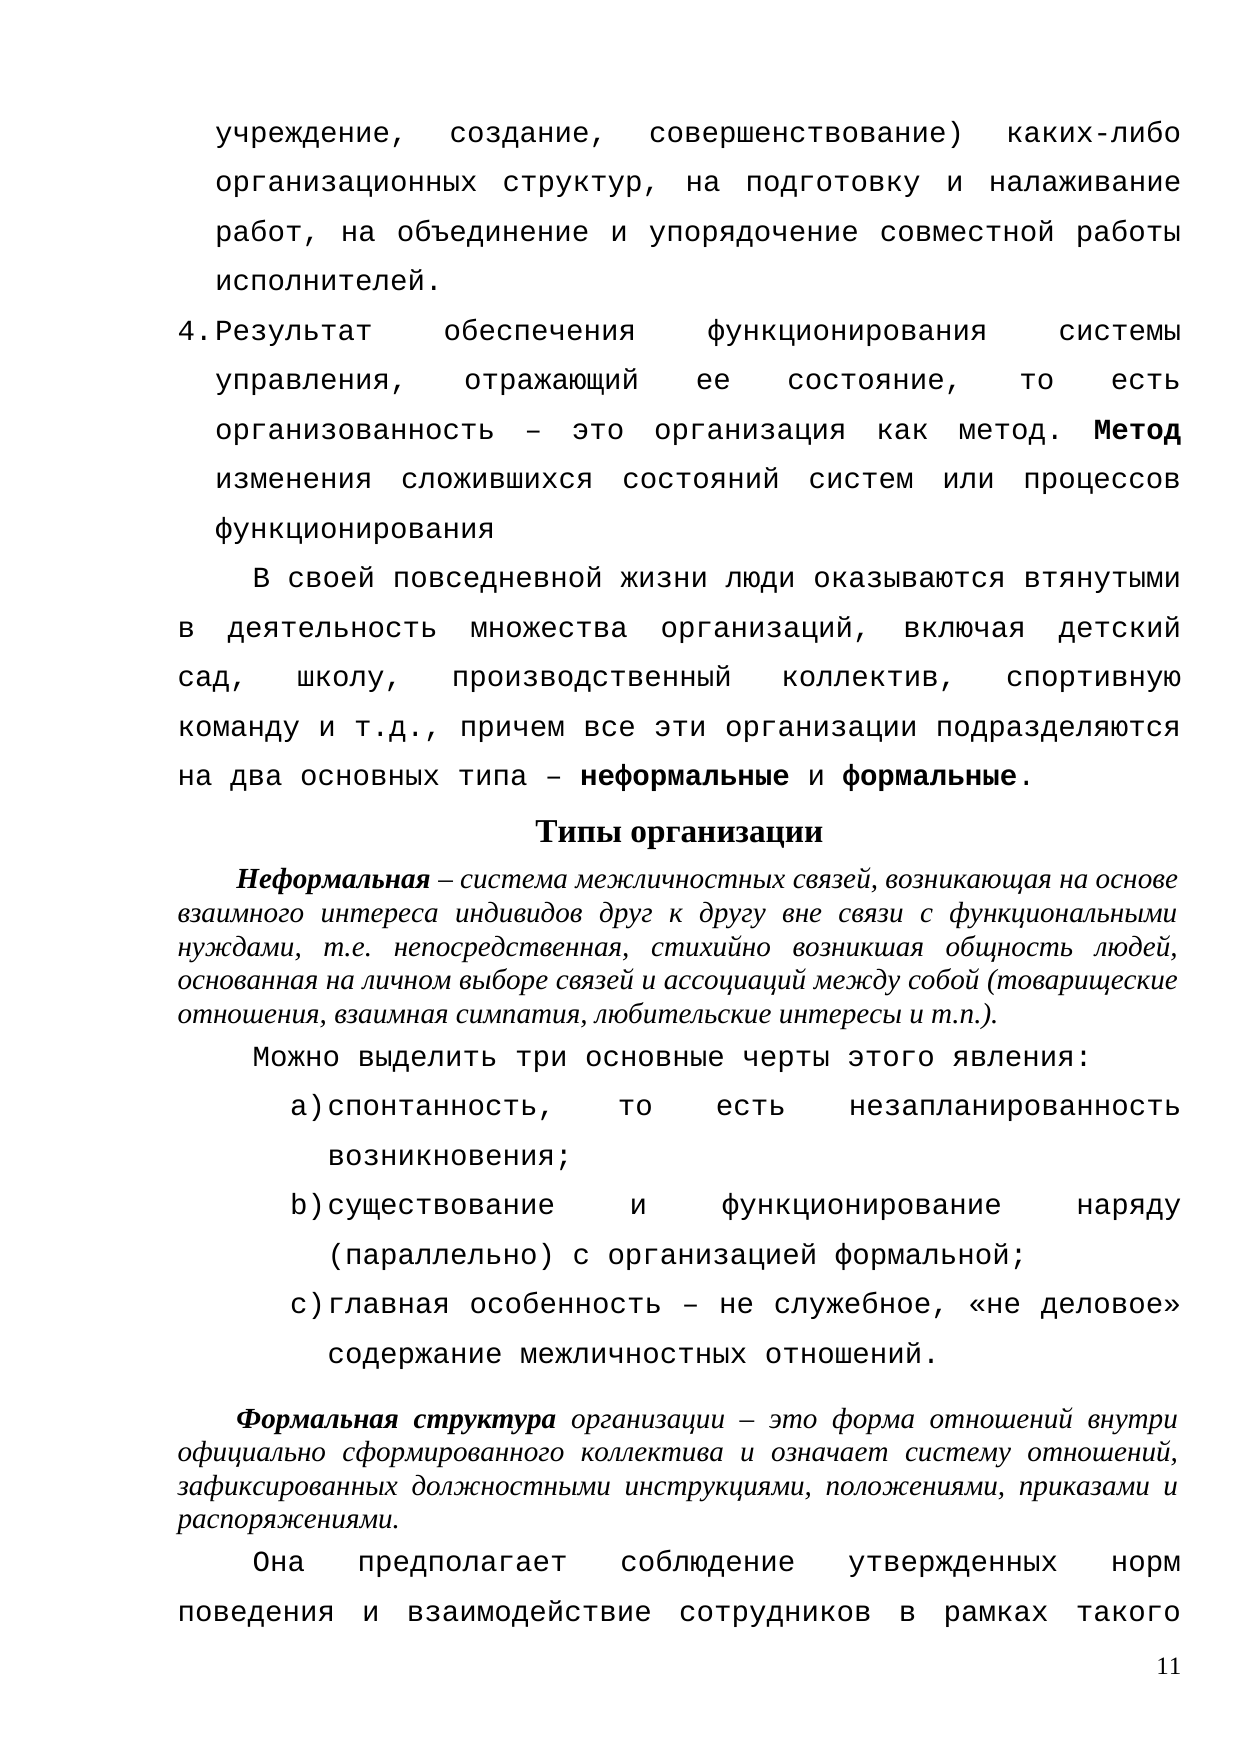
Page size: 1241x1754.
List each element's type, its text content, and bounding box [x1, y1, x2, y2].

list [177, 118, 1181, 299]
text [177, 1547, 1181, 1630]
text Можно выделить три основные черты этого явления: [177, 1042, 1181, 1075]
text Неформальная – система межличностных связей, возникающая на основе взаимного интереса индивидов друг к другу вне связи с функциональными нуждами, т.е. непосредственная, стихийно возникшая общность людей, основанная на личном выборе связей и ассоциаций между собой (товарищеские отношения, взаимная симпатия, любительские интересы и т.п.). [177, 862, 1181, 1029]
list главная особенность – не служебное, «не деловое» содержание межличностных отношений. [290, 1289, 1181, 1372]
list спонтанность, то есть незапланированность возникновения; [290, 1091, 1181, 1174]
list существование и функционирование наряду (параллельно) с организацией формальной; [290, 1190, 1181, 1273]
text Формальная структура организации – это форма отношений внутри официально сформированного коллектива и означает систему отношений, зафиксированных должностными инструкциями, положениями, приказами и распоряжениями. [177, 1401, 1181, 1535]
text В своей повседневной жизни люди оказываются втянутыми в деятельность множества организаций, включая детский сад, школу, производственный коллектив, спортивную команду и т.д., причем все эти организации подразделяются на два основных типа – неформальные и формальные. [177, 563, 1181, 794]
subtitle Типы организации [177, 811, 1181, 849]
